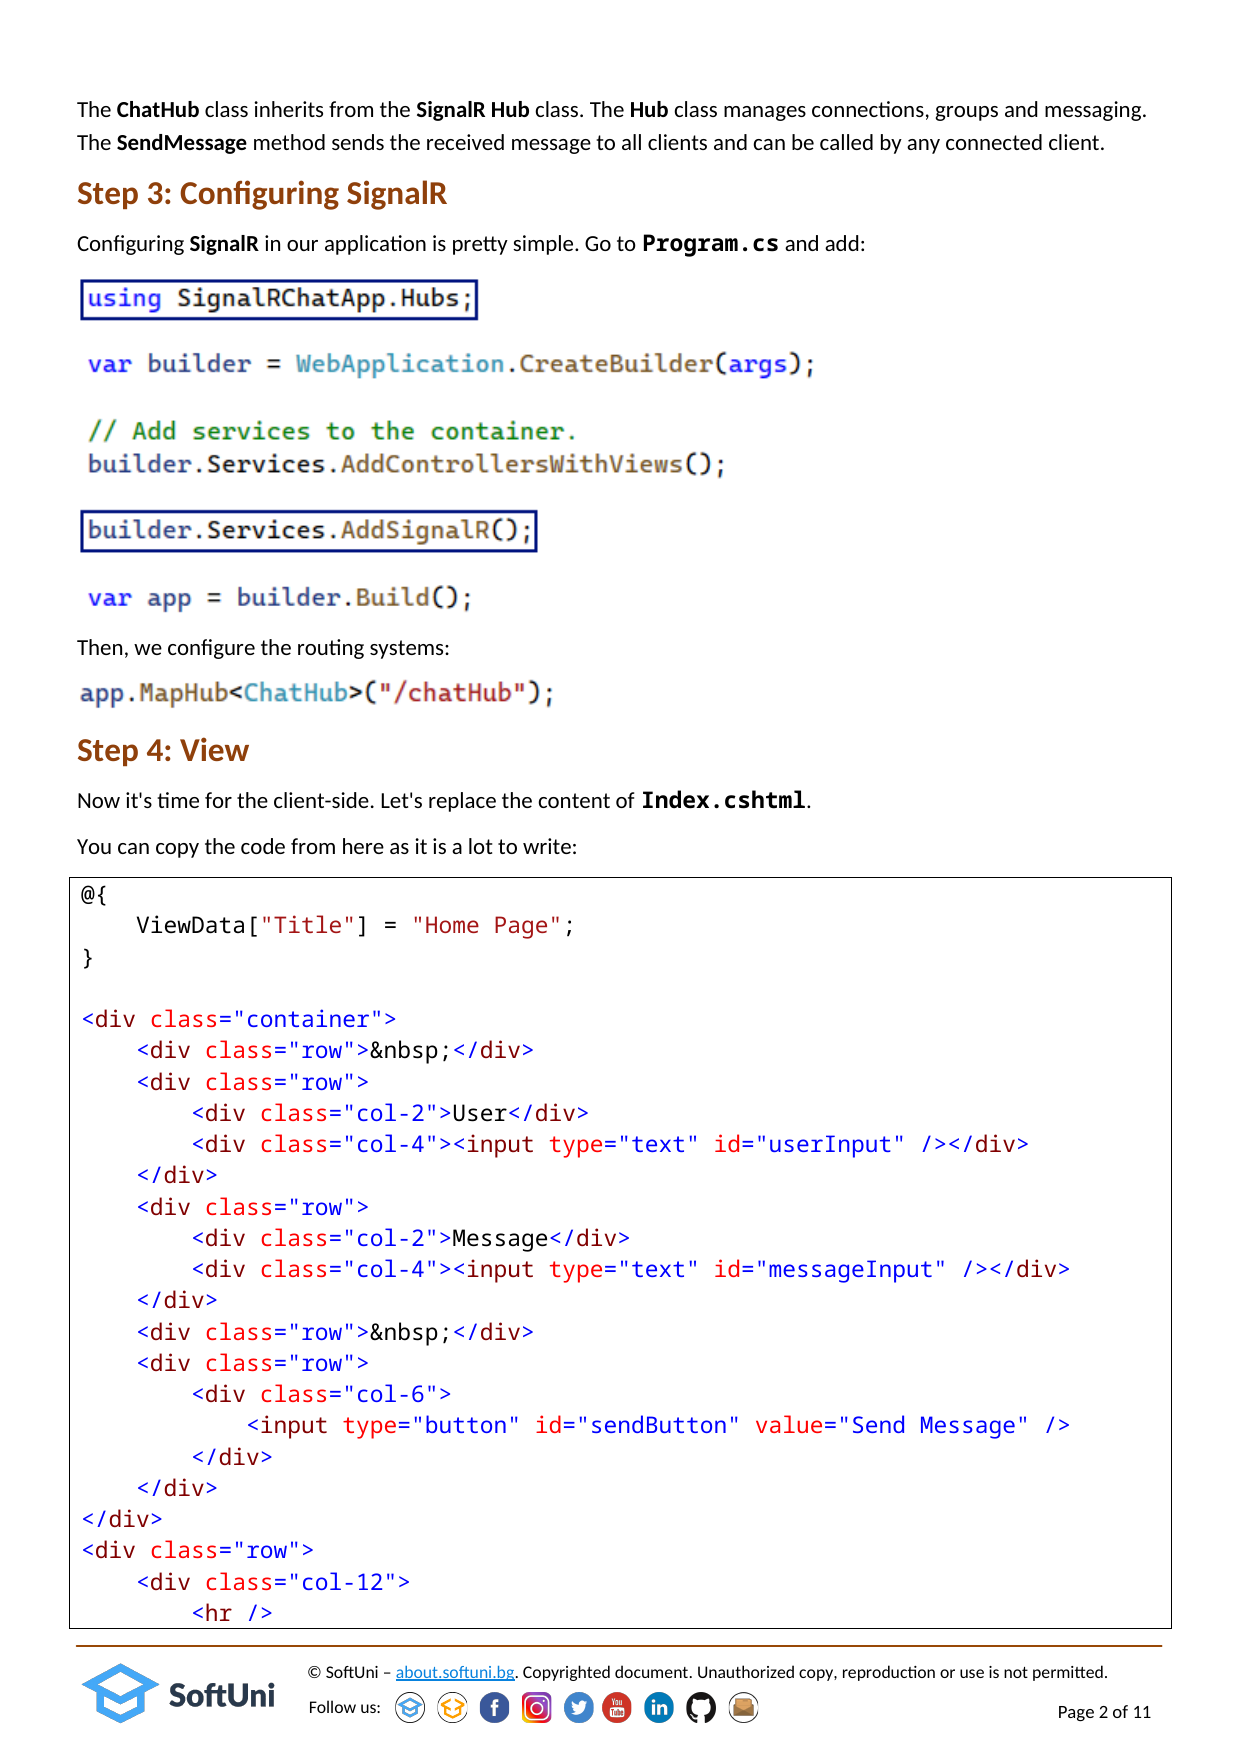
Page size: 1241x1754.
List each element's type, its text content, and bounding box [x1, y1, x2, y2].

picture [76, 677, 557, 713]
picture [522, 1692, 552, 1723]
text The ChatHub class inherits from the SignalR Hub class. The Hub class manages connections, groups and messaging. The SendMessage method sends the received message to all clients and can be called by any connected client. [77, 95, 1163, 156]
text You can copy the code from here as it is a lot to write: [77, 832, 1163, 861]
picture [395, 1692, 425, 1723]
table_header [70, 878, 1171, 1628]
picture [437, 1692, 468, 1723]
picture [658, 1705, 667, 1714]
picture [564, 1692, 594, 1723]
picture [76, 275, 818, 617]
text Then, we configure the routing systems: [77, 633, 1163, 661]
subtitle Step 4: View [77, 729, 1163, 770]
picture [75, 1658, 281, 1729]
picture [665, 1692, 674, 1701]
text Configuring SignalR in our application is pretty simple. Go to Program.cs and add: [77, 227, 1163, 259]
picture [644, 1692, 653, 1701]
picture [479, 1692, 510, 1723]
picture [665, 1714, 674, 1723]
text Now it's time for the client-side. Let's replace the content of Index.cshtml. [77, 784, 1163, 815]
picture [728, 1692, 759, 1723]
picture [686, 1692, 716, 1723]
subtitle Step 3: Configuring SignalR [77, 172, 1163, 213]
picture [602, 1692, 632, 1723]
picture [644, 1714, 653, 1723]
